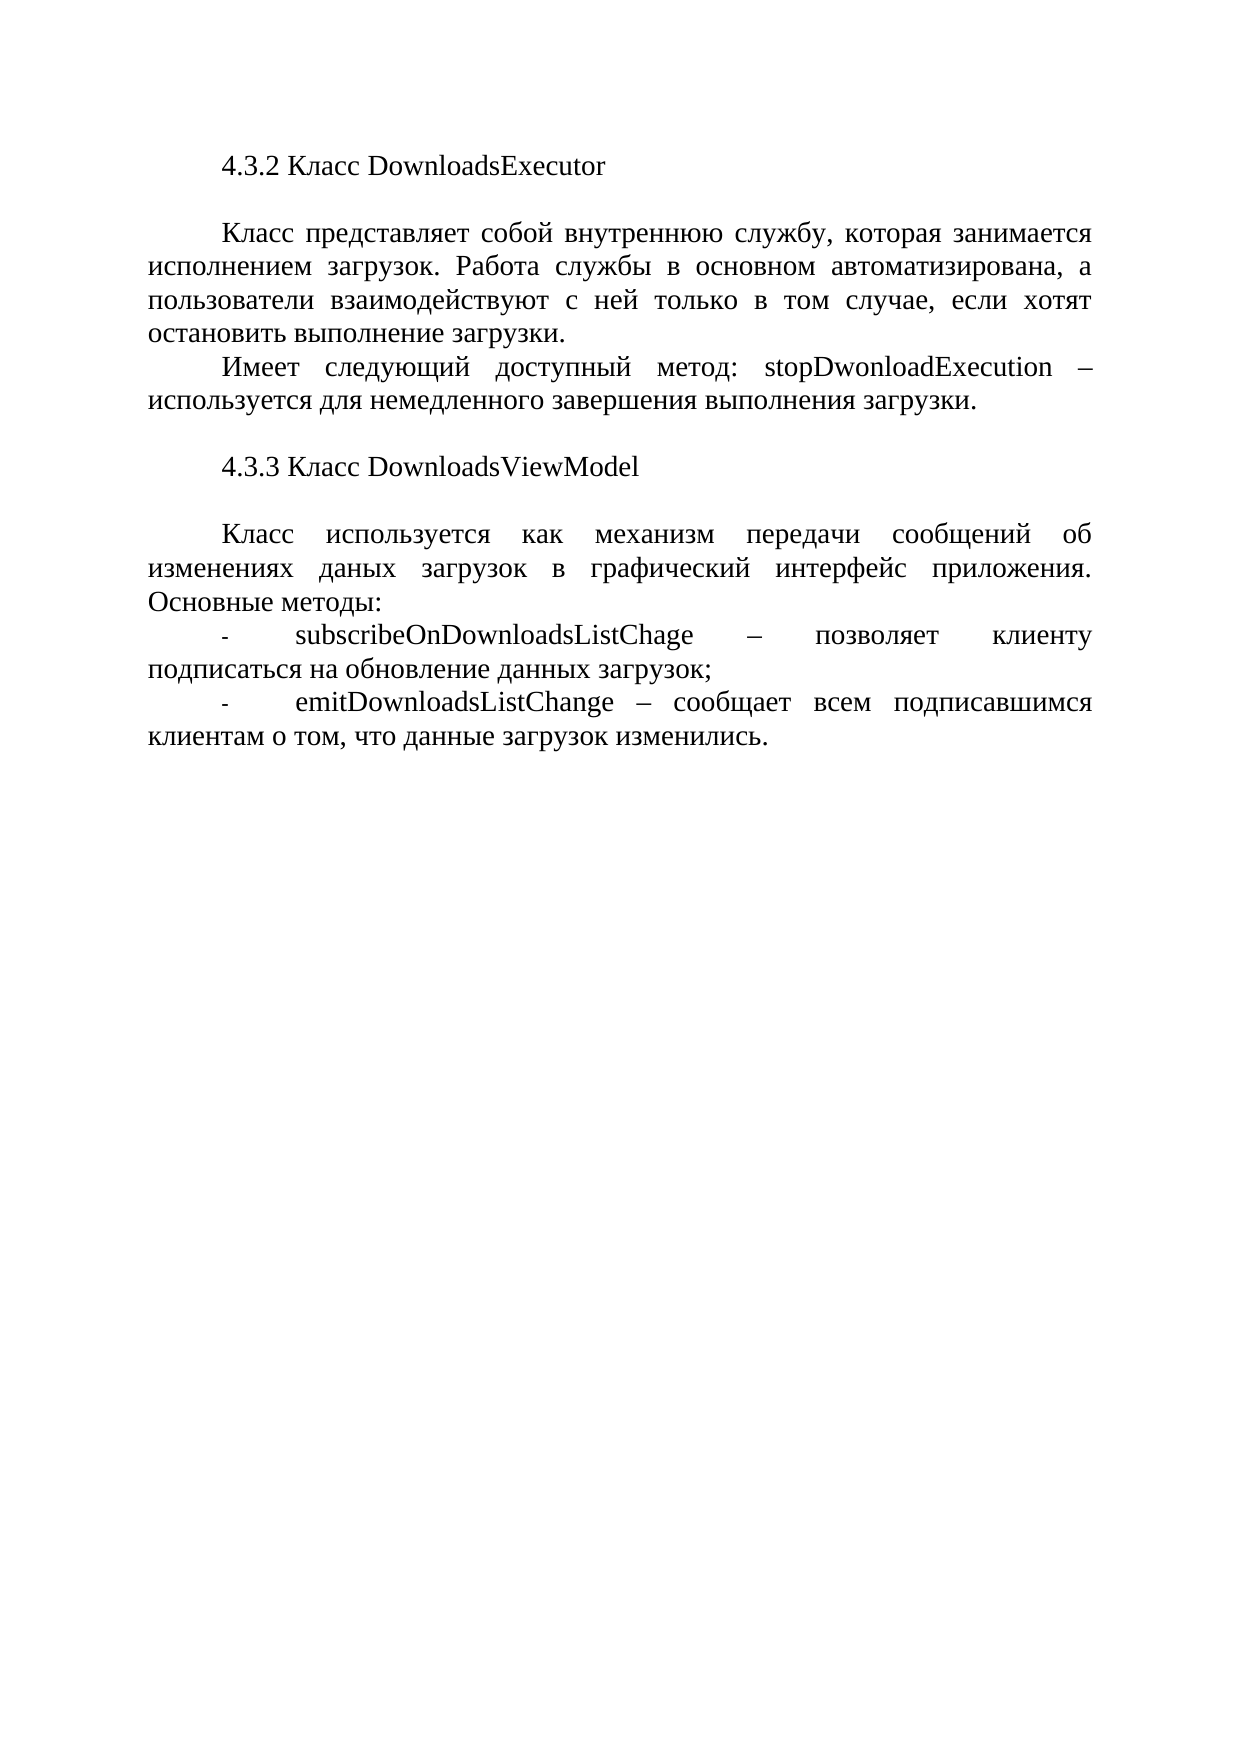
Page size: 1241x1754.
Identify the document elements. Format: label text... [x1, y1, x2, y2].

list subscribeOnDownloadsListChage – позволяет клиенту подписаться на обновление данных загрузок; [148, 617, 1093, 684]
list emitDownloadsListChange – сообщает всем подписавшимся клиентам о том, что данные загрузок изменились. [148, 684, 1093, 751]
text Имеет следующий доступный метод: stopDwonloadExecution – используется для немедленного завершения выполнения загрузки. [148, 349, 1093, 416]
text Класс представляет собой внутреннюю службу, которая занимается исполнением загрузок. Работа службы в основном автоматизирована, а пользователи взаимодействуют с ней только в том случае, если хотят остановить выполнение загрузки. [148, 215, 1093, 349]
text 4.3.2 Класс DownloadsExecutor [148, 148, 1093, 181]
text 4.3.3 Класс DownloadsViewModel [148, 449, 1093, 483]
text Класс используется как механизм передачи сообщений об изменениях даных загрузок в графический интерфейс приложения. Основные методы: [148, 517, 1093, 617]
